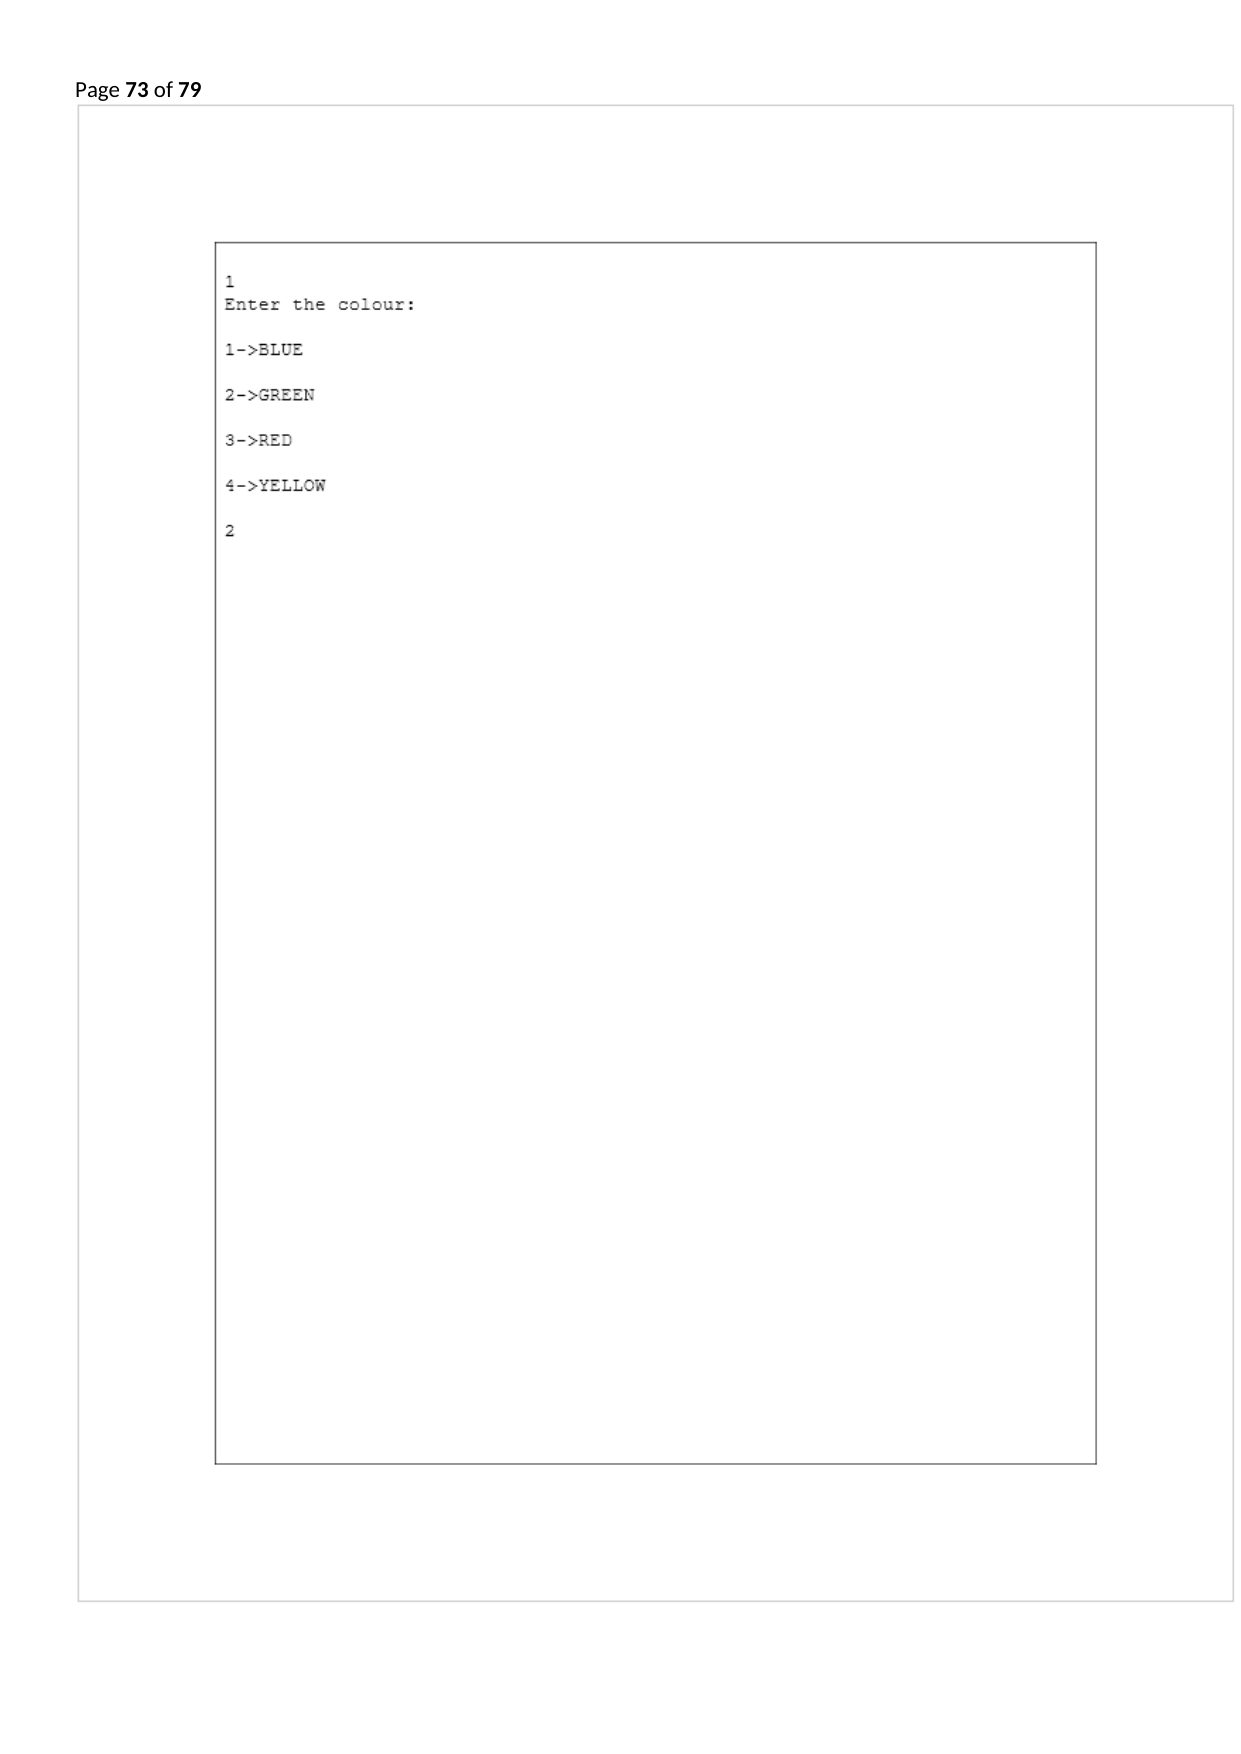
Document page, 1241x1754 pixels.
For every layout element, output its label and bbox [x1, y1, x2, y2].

picture [75, 103, 1237, 1605]
